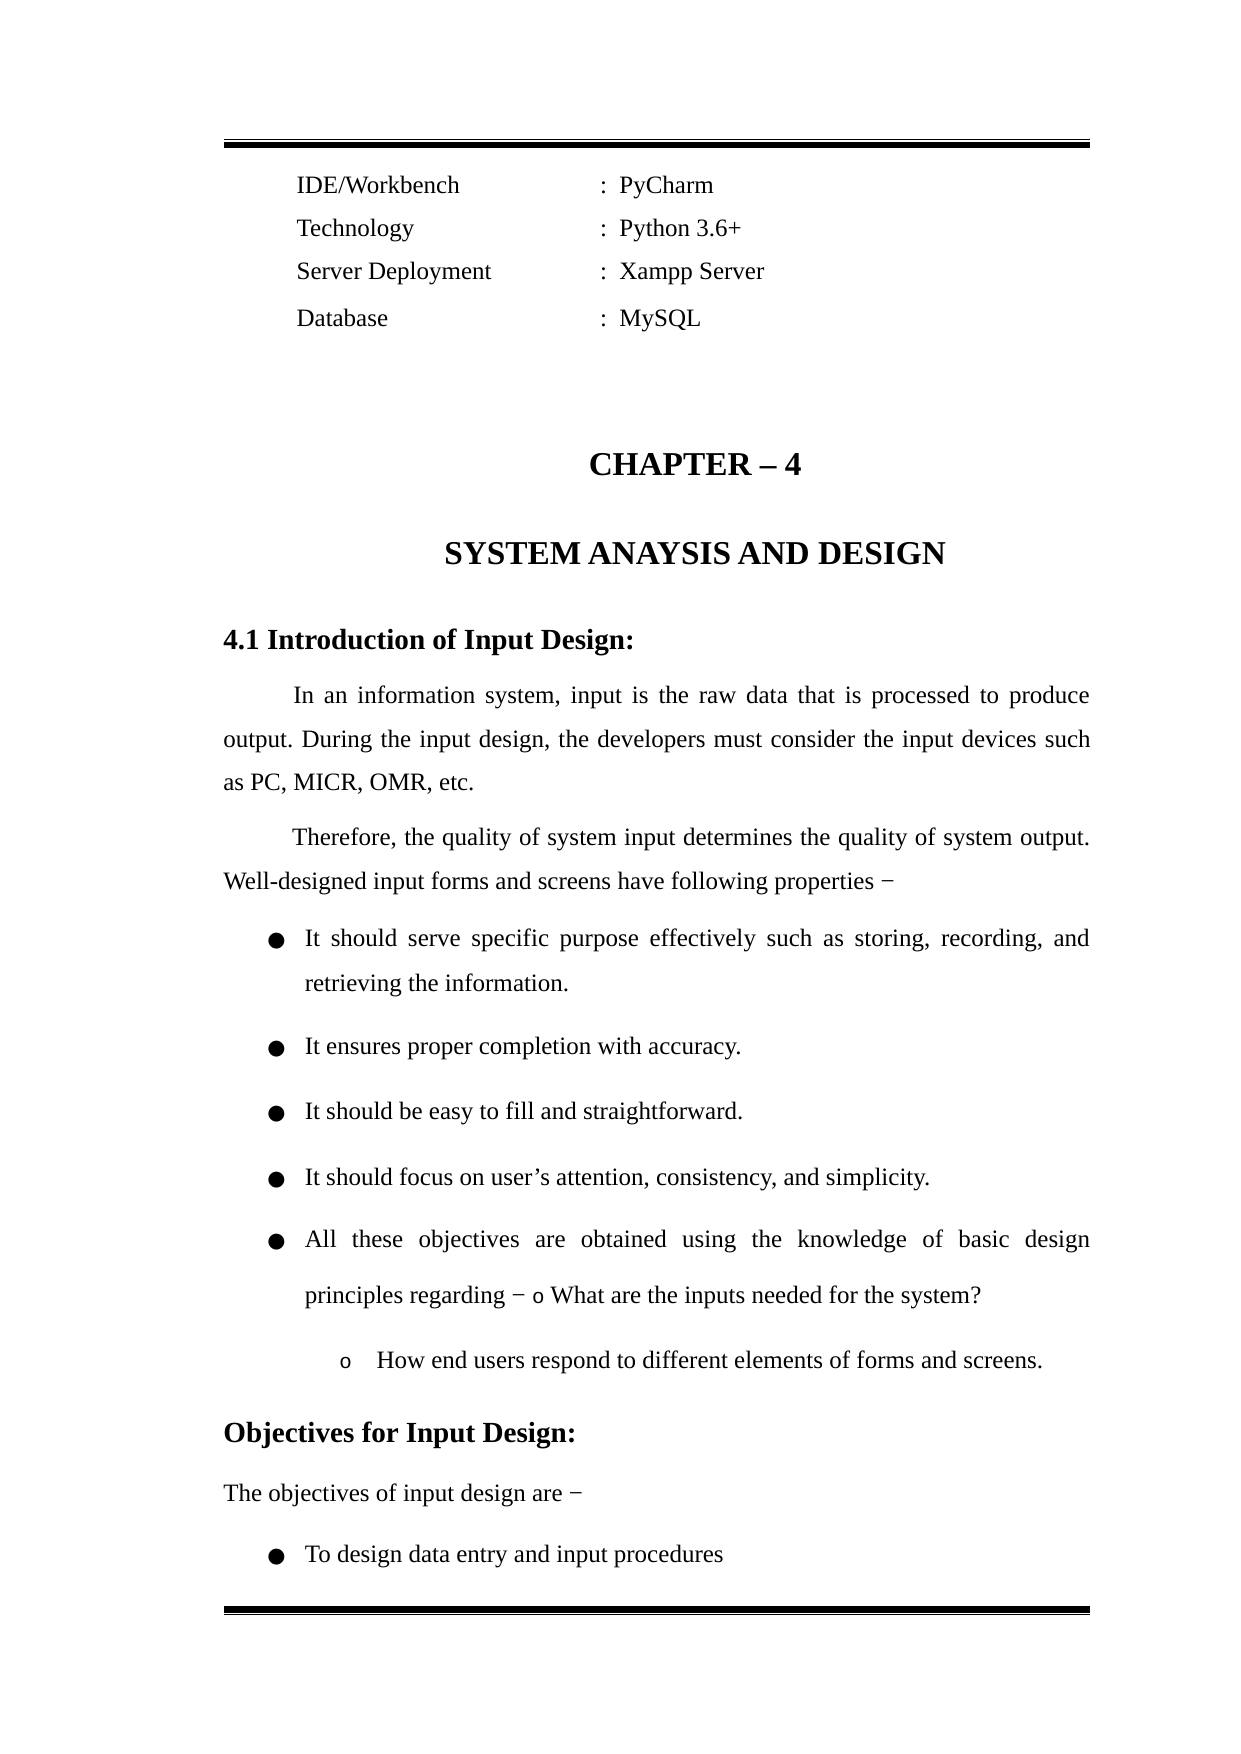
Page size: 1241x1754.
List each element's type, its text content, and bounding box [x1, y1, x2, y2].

table_cell : PyCharm [595, 170, 1097, 213]
list It should focus on user’s attention, consistency, and simplicity. [267, 1162, 1091, 1191]
table_cell : Python 3.6+ [595, 213, 1097, 256]
text 4.1 Introduction of Input Design: [223, 622, 1098, 656]
text In an information system, input is the raw data that is processed to produce output. During the input design, the developers must consider the input devices such as PC, MICR, OMR, etc. [223, 680, 1091, 796]
table_cell : MySQL [595, 299, 1097, 334]
list It should serve specific purpose effectively such as storing, recording, and retrieving the information. [267, 923, 1091, 997]
text o How end users respond to different elements of forms and screens. [224, 1345, 1098, 1374]
table_cell Technology [225, 213, 595, 256]
text Objectives for Input Design: [223, 1415, 1098, 1448]
text Therefore, the quality of system input determines the quality of system output. Well-designed input forms and screens have following properties − [223, 822, 1091, 895]
list To design data entry and input procedures [267, 1539, 1091, 1569]
list It ensures proper completion with accuracy. [267, 1031, 1091, 1060]
table_cell : Xampp Server [595, 256, 1097, 299]
table_cell IDE/Workbench [225, 170, 595, 213]
table_cell Server Deployment [225, 256, 595, 299]
text The objectives of input design are − [223, 1478, 1091, 1506]
text CHAPTER – 4 SYSTEM ANAYSIS AND DESIGN [444, 444, 946, 571]
list It should be easy to fill and straightforward. [267, 1096, 1091, 1126]
table_cell Database [225, 299, 595, 334]
list All these objectives are obtained using the knowledge of basic design principles regarding − o What are the inputs needed for the system? [267, 1224, 1091, 1309]
